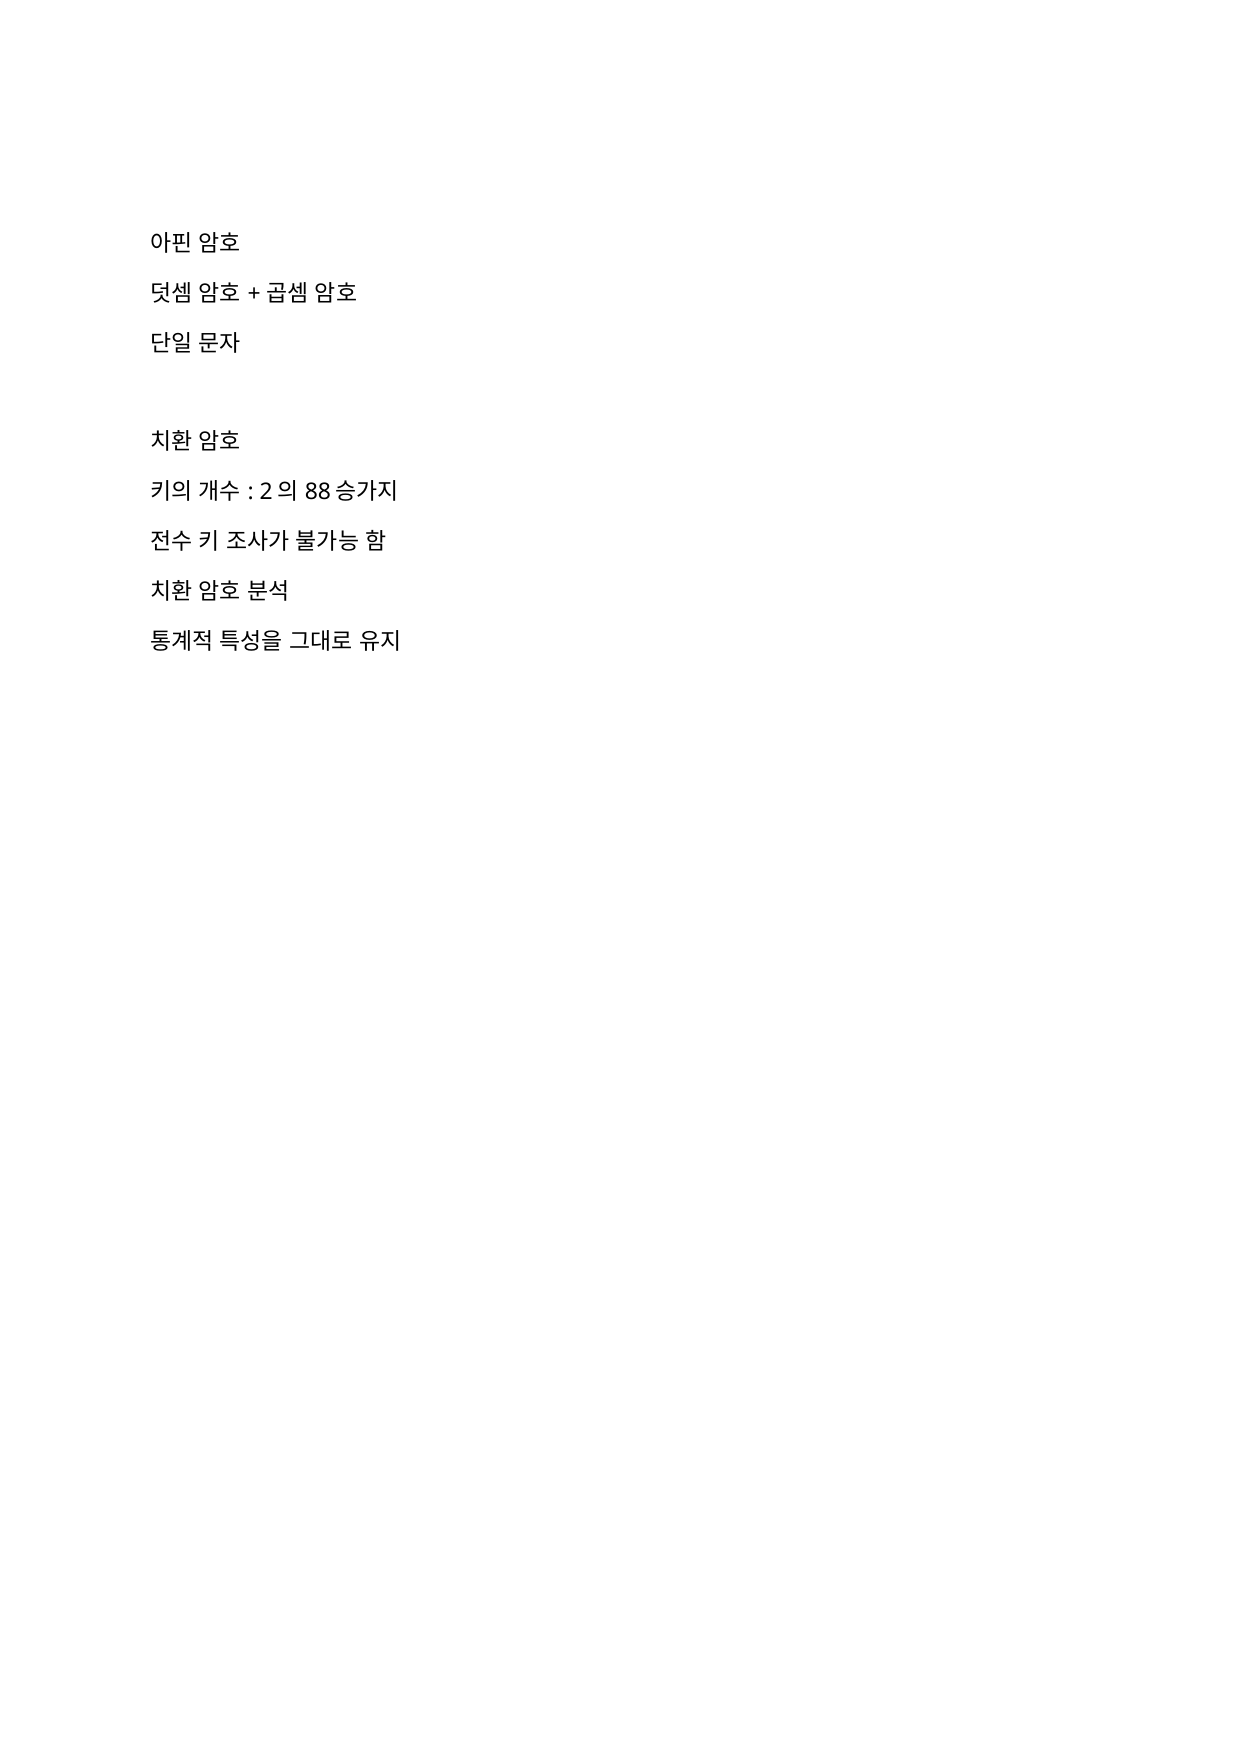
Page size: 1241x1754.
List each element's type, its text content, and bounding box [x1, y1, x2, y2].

text 단일 문자 [150, 325, 1090, 358]
text 치환 암호 [150, 423, 1090, 456]
text 통계적 특성을 그대로 유지 [150, 622, 1090, 656]
text 덧셈 암호 + 곱셈 암호 [150, 275, 1090, 308]
text 키의 개수 : 2의 88승가지 [150, 473, 1090, 506]
text 아핀 암호 [150, 225, 1090, 258]
text 치환 암호 분석 [150, 573, 1090, 606]
text 전수 키 조사가 불가능 함 [150, 523, 1090, 556]
